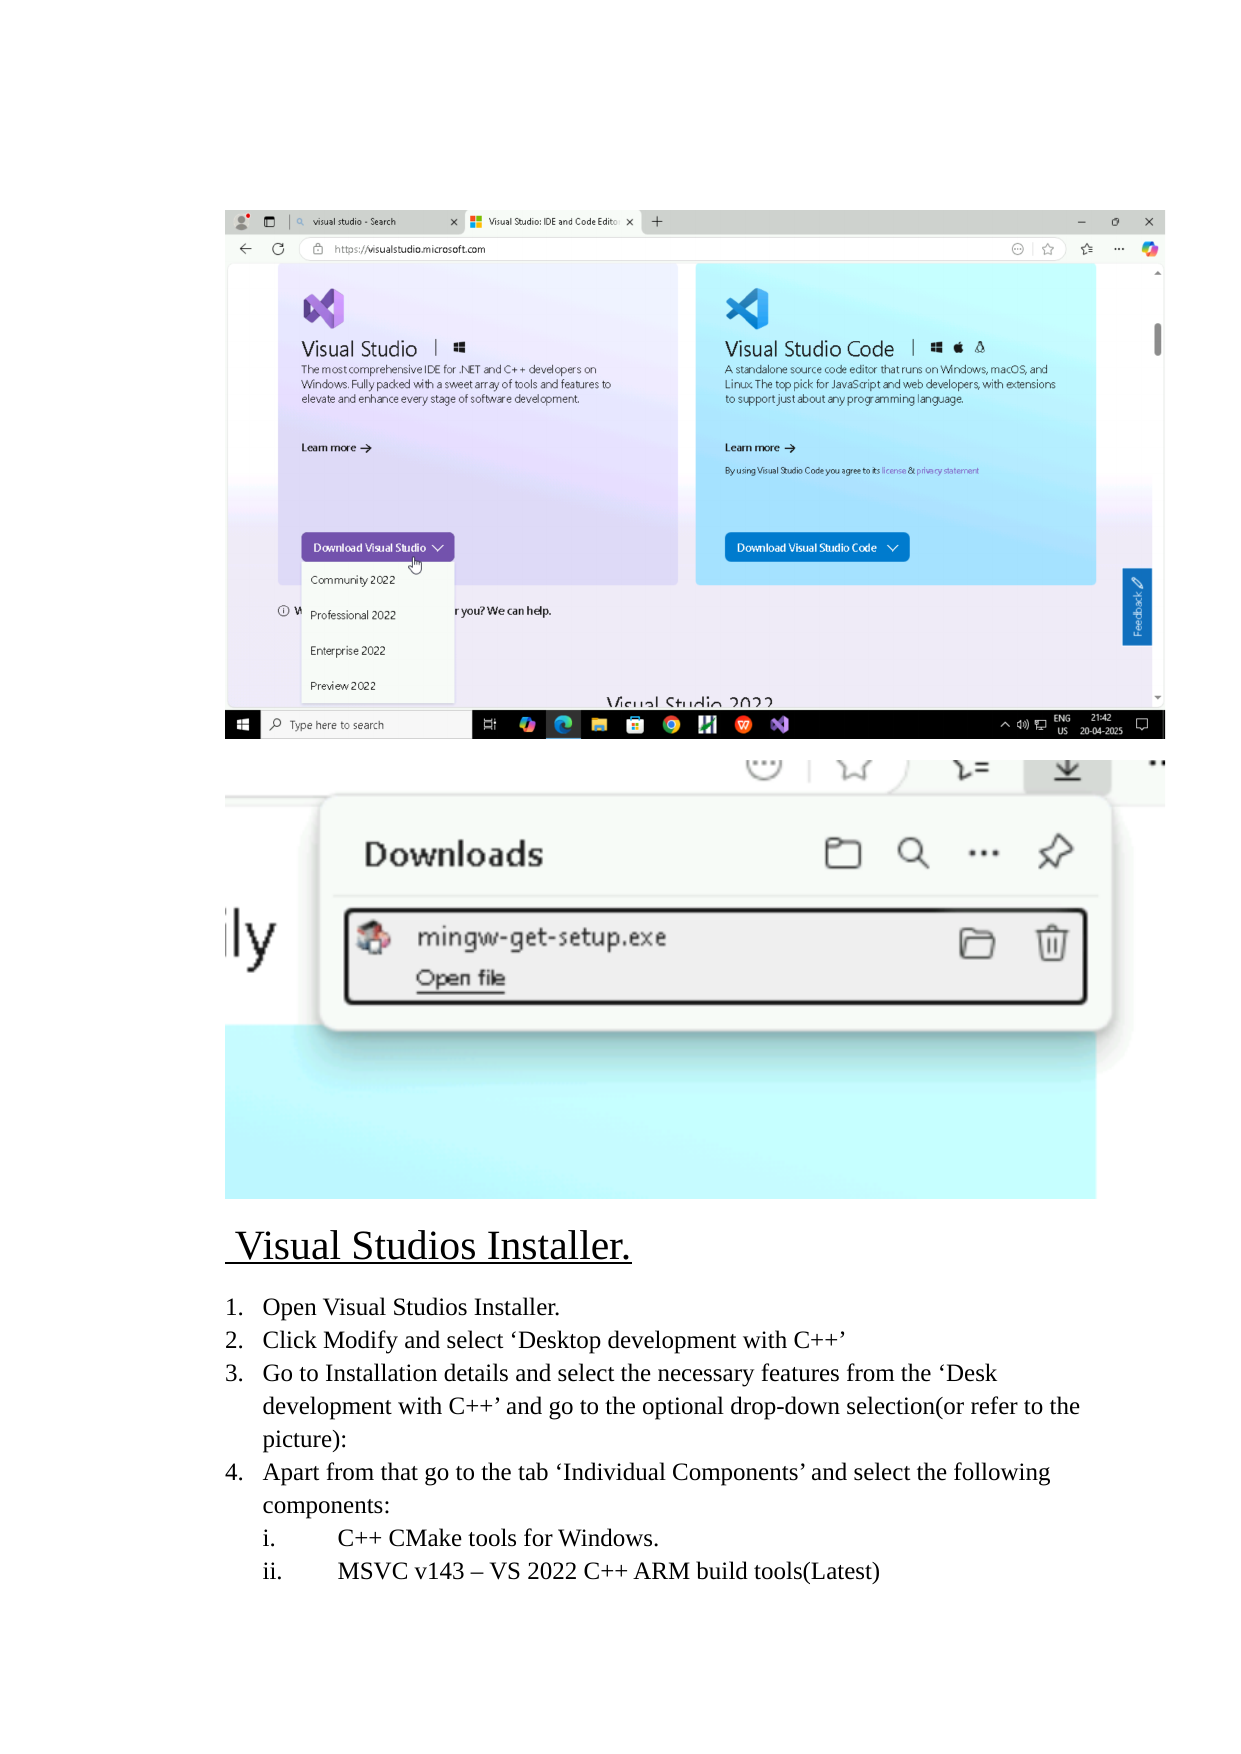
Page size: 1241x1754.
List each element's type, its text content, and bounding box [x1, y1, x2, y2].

list MSVC v143 – VS 2022 C++ ARM build tools(Latest) [262, 1556, 1090, 1585]
list Open Visual Studios Installer. [225, 1292, 1090, 1321]
list Apart from that go to the tab ‘Individual Components’ and select the following components: [225, 1457, 1090, 1519]
picture [225, 210, 1166, 739]
text Visual Studios Installer. [225, 1220, 1090, 1268]
list Go to Installation details and select the necessary features from the ‘Desk development with C++’ and go to the optional drop-down selection(or refer to the picture): [225, 1358, 1090, 1453]
list C++ CMake tools for Windows. [262, 1523, 1090, 1552]
list Click Modify and select ‘Desktop development with C++’ [225, 1325, 1090, 1354]
picture [225, 760, 1166, 1199]
